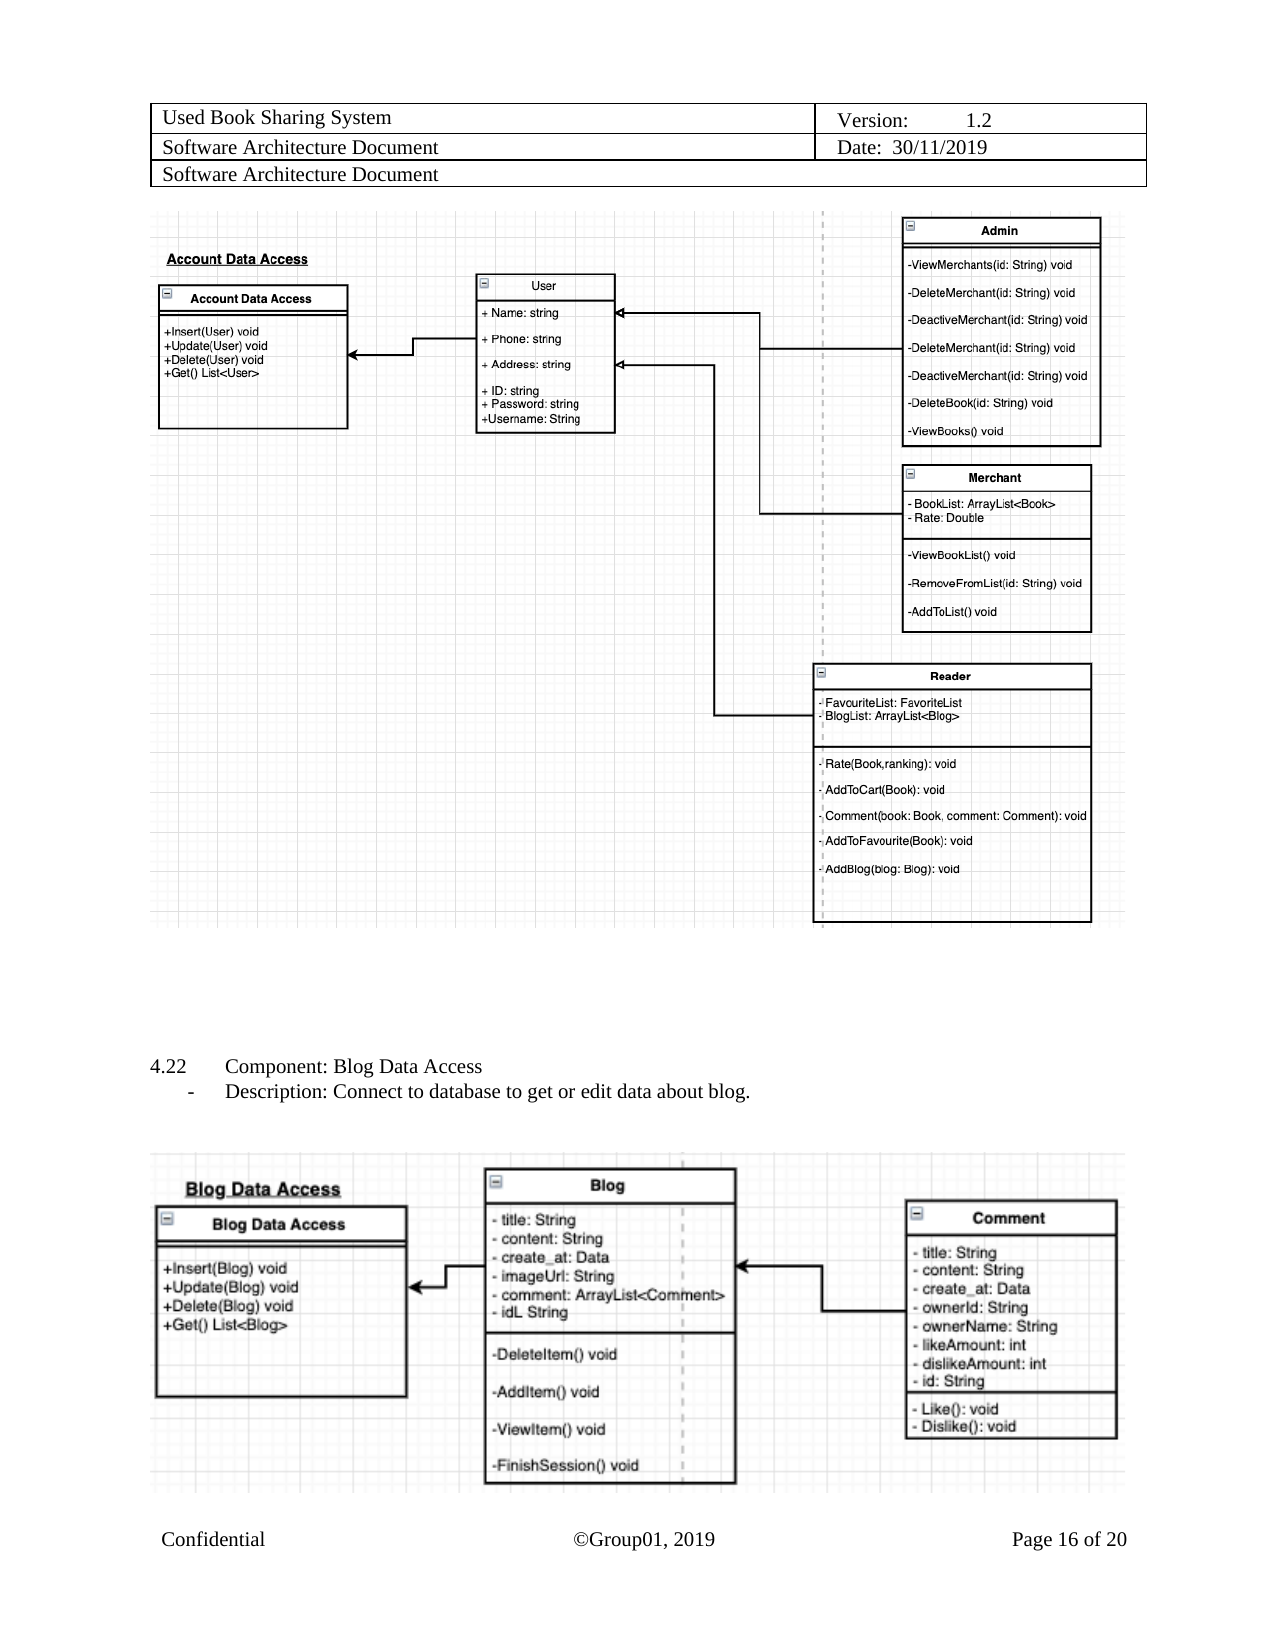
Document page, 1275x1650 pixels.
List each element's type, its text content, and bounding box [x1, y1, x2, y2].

picture [150, 1152, 1125, 1493]
picture [150, 211, 1125, 928]
subtitle Component: Blog Data Access [150, 1053, 1125, 1078]
list Description: Connect to database to get or edit data about blog. [187, 1078, 1125, 1103]
